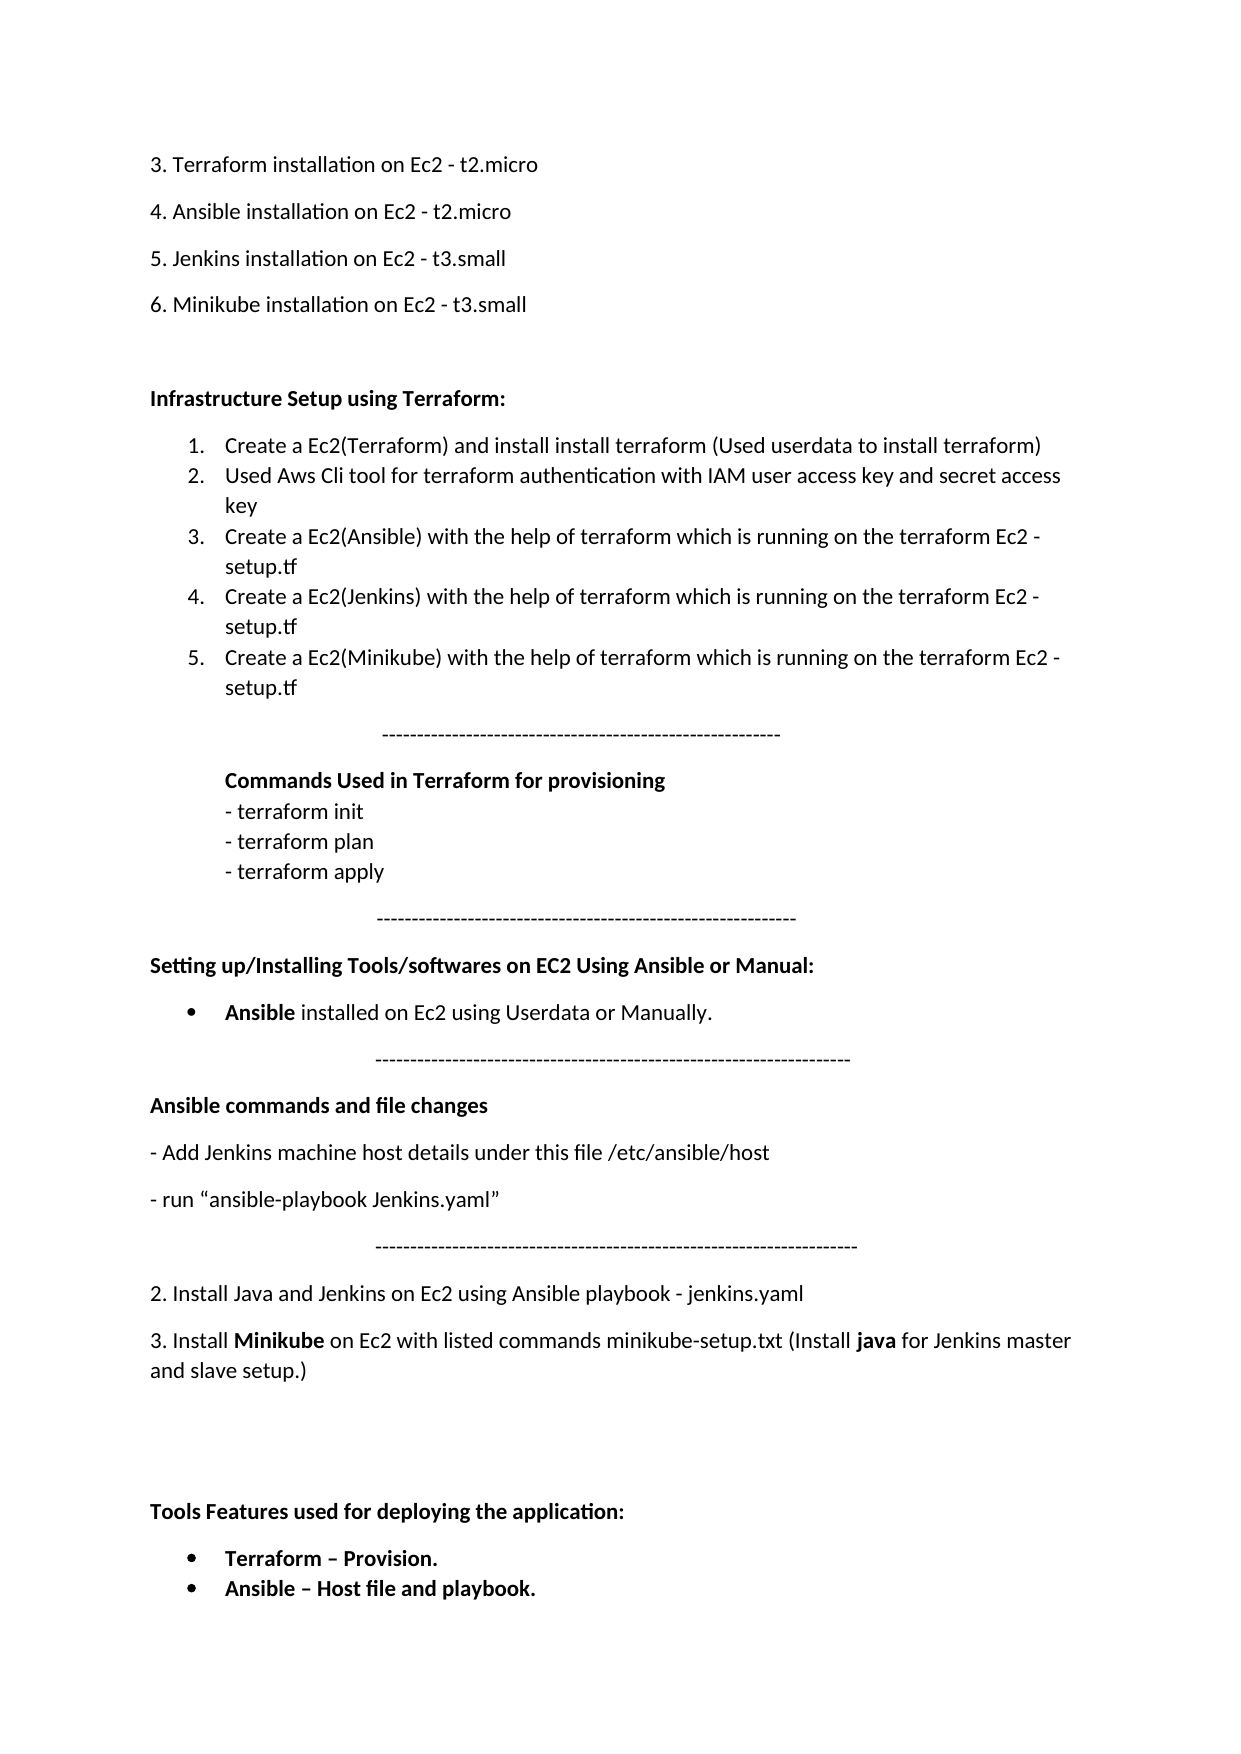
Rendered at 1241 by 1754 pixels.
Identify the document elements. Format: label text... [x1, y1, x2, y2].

text Tools Features used for deploying the application: [150, 1497, 1090, 1525]
list Terraform – Provision. [187, 1544, 1090, 1572]
text - run “ansible-playbook Jenkins.yaml” [150, 1185, 1090, 1213]
list Ansible – Host file and playbook. [187, 1574, 1090, 1602]
text -------------------------------------------------------------------- [300, 1045, 1090, 1073]
text Setting up/Installing Tools/softwares on EC2 Using Ansible or Manual: [150, 951, 1090, 979]
text - Add Jenkins machine host details under this file /etc/ansible/host [150, 1138, 1090, 1167]
text Ansible commands and file changes [150, 1092, 1090, 1120]
text 3. Install Minikube on Ec2 with listed commands minikube-setup.txt (Install java for Jenkins master and slave setup.) [150, 1326, 1090, 1384]
list Ansible installed on Ec2 using Userdata or Manually. [187, 998, 1090, 1026]
text 2. Install Java and Jenkins on Ec2 using Ansible playbook - jenkins.yaml [150, 1279, 1090, 1307]
text ------------------------------------------------------------ [150, 904, 1090, 932]
list Used Aws Cli tool for terraform authentication with IAM user access key and secret access key [187, 461, 1090, 520]
list Commands Used in Terraform for provisioning [225, 767, 1090, 795]
list - terraform init [225, 797, 1090, 825]
list Create a Ec2(Minikube) with the help of terraform which is running on the terraform Ec2 - setup.tf [187, 643, 1090, 701]
list Create a Ec2(Terraform) and install install terraform (Used userdata to install terraform) [187, 431, 1090, 459]
text 3. Terraform installation on Ec2 - t2.micro [150, 150, 1090, 178]
text 4. Ansible installation on Ec2 - t2.micro [150, 197, 1090, 225]
text --------------------------------------------------------- [150, 720, 1090, 748]
text 5. Jenkins installation on Ec2 - t3.small [150, 244, 1090, 272]
list Create a Ec2(Ansible) with the help of terraform which is running on the terraform Ec2 - setup.tf [187, 522, 1090, 580]
text --------------------------------------------------------------------- [375, 1232, 1090, 1260]
text Infrastructure Setup using Terraform: [150, 384, 1090, 412]
text 6. Minikube installation on Ec2 - t3.small [150, 291, 1090, 319]
list - terraform apply [225, 857, 1090, 885]
list - terraform plan [225, 827, 1090, 855]
list Create a Ec2(Jenkins) with the help of terraform which is running on the terraform Ec2 - setup.tf [187, 582, 1090, 641]
